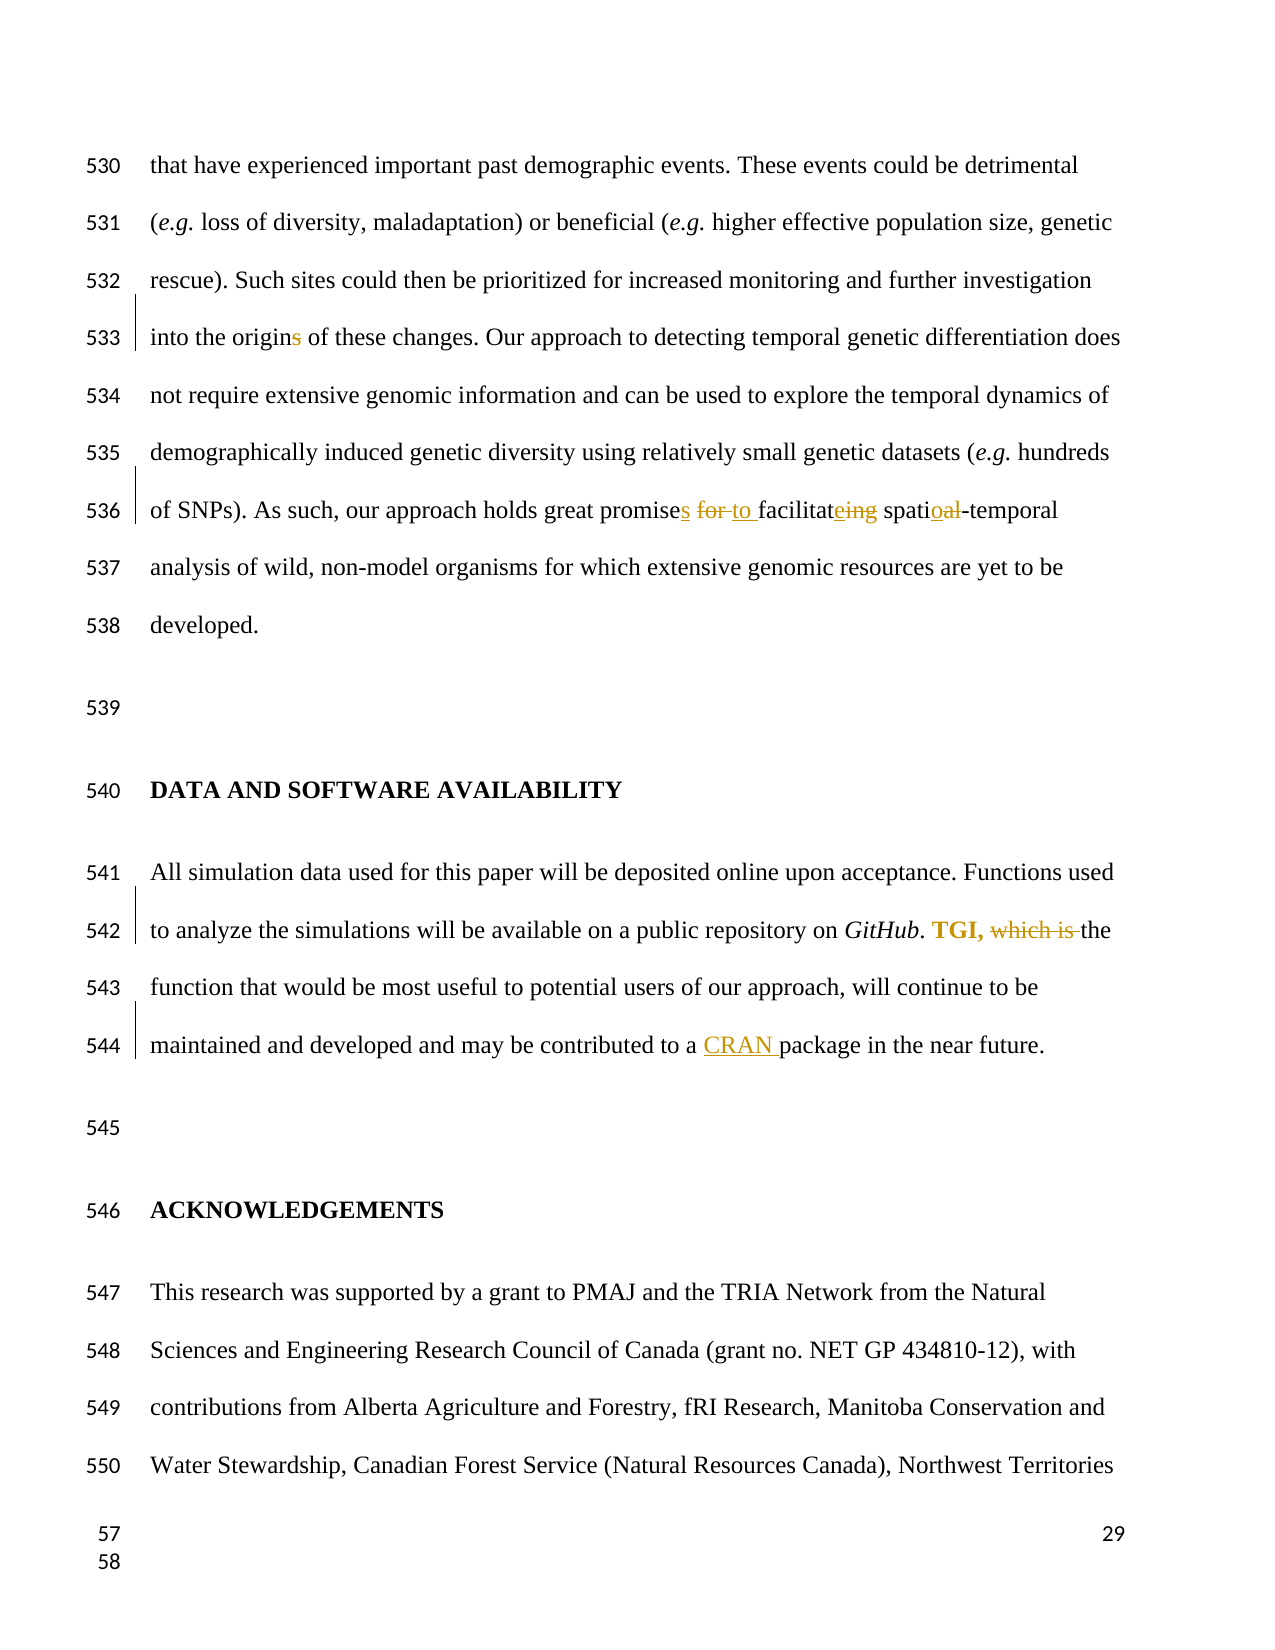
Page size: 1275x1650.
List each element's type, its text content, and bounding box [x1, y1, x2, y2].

text ACKNOWLEDGEMENTS [150, 1195, 1125, 1224]
text DATA AND SOFTWARE AVAILABILITY [150, 775, 1125, 804]
text All simulation data used for this paper will be deposited online upon acceptance. Functions used to analyze the simulations will be available on a public repository on GitHub. TGI, the function that would be most useful to potential users of our approach, will continue to be maintained and developed and may be contributed to a package in the near future. [150, 857, 1125, 1059]
